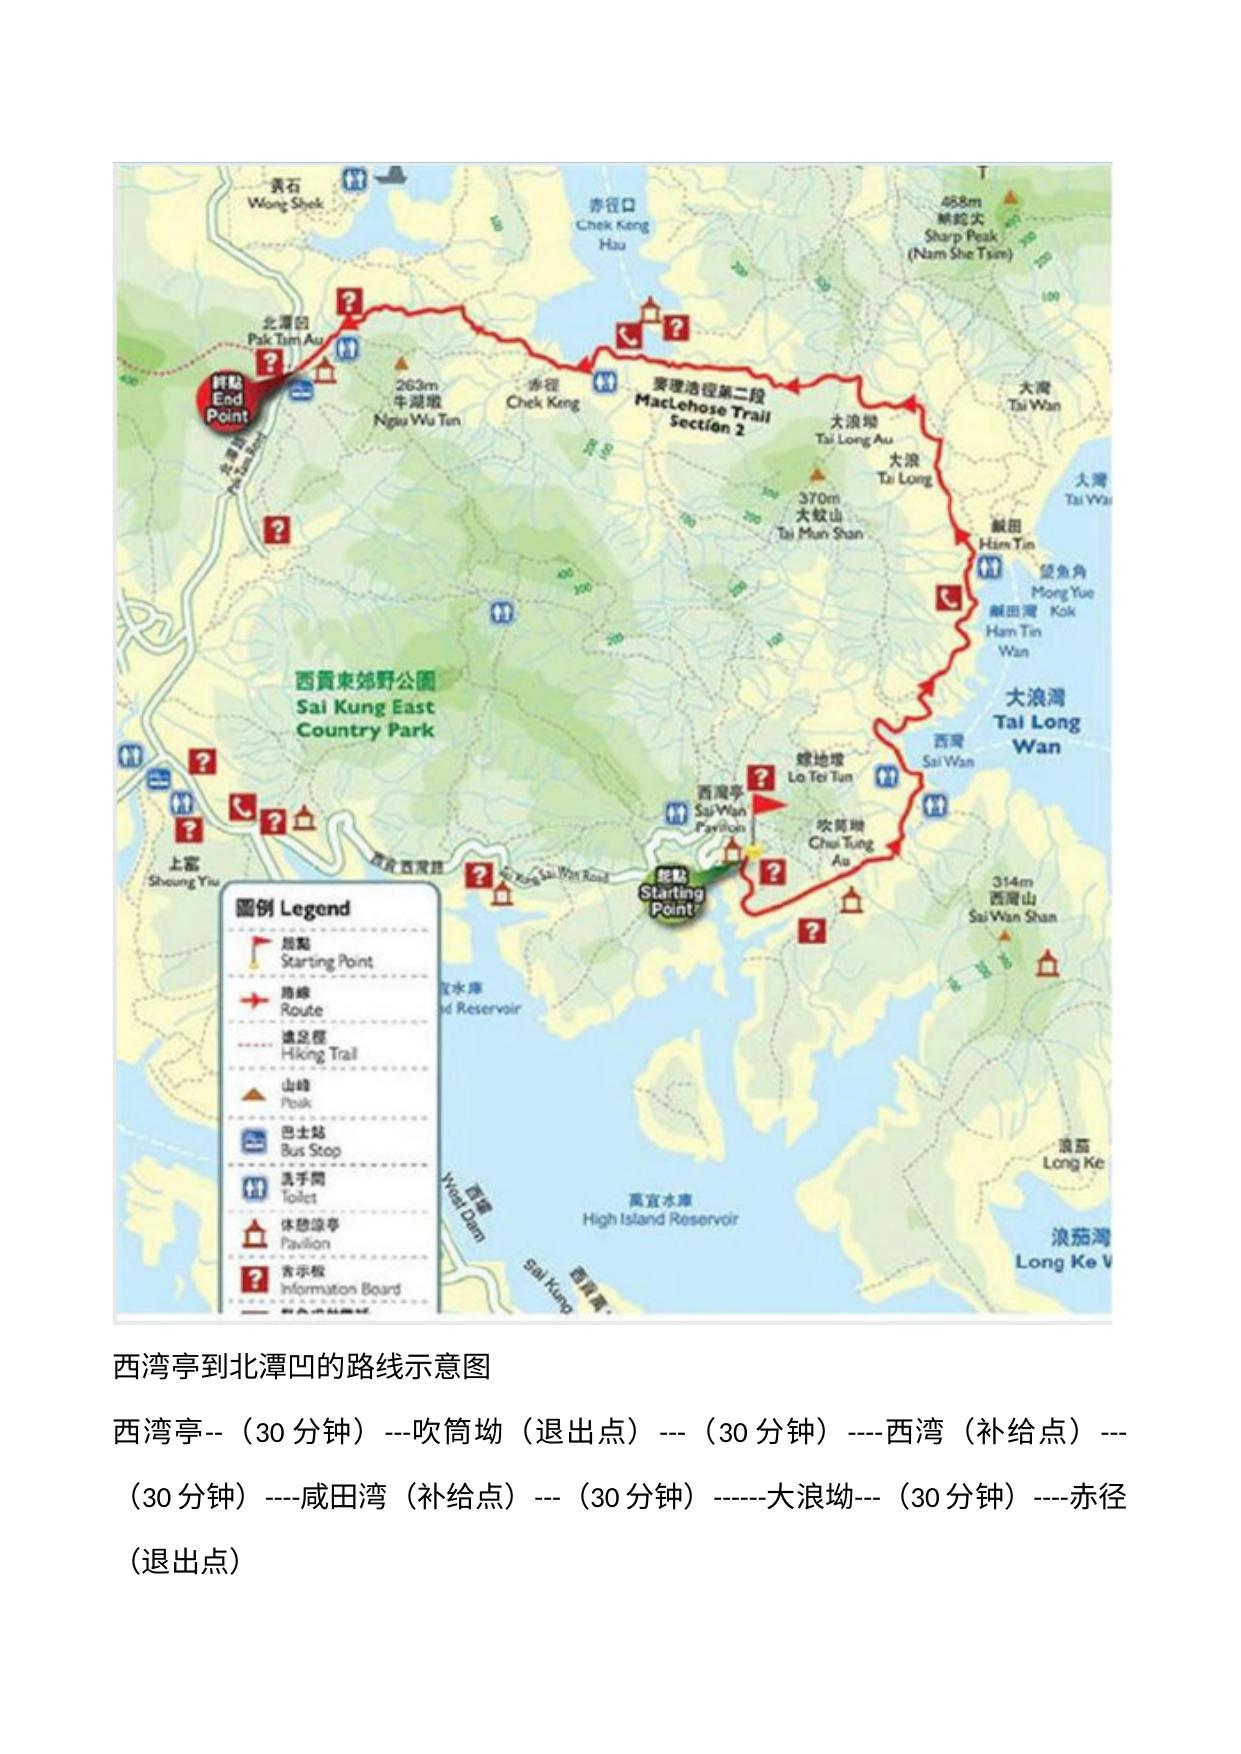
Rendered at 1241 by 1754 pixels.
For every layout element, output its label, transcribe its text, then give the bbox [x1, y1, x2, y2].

text 西湾亭--（30分钟）---吹筒坳（退出点）---（30分钟）----西湾（补给点）---（30分钟）----咸田湾（补给点）---（30分钟）------大浪坳---（30分钟）----赤径（退出点） [112, 1397, 1128, 1592]
text 西湾亭到北潭凹的路线示意图 [112, 1332, 1128, 1397]
picture [112, 162, 1113, 1325]
